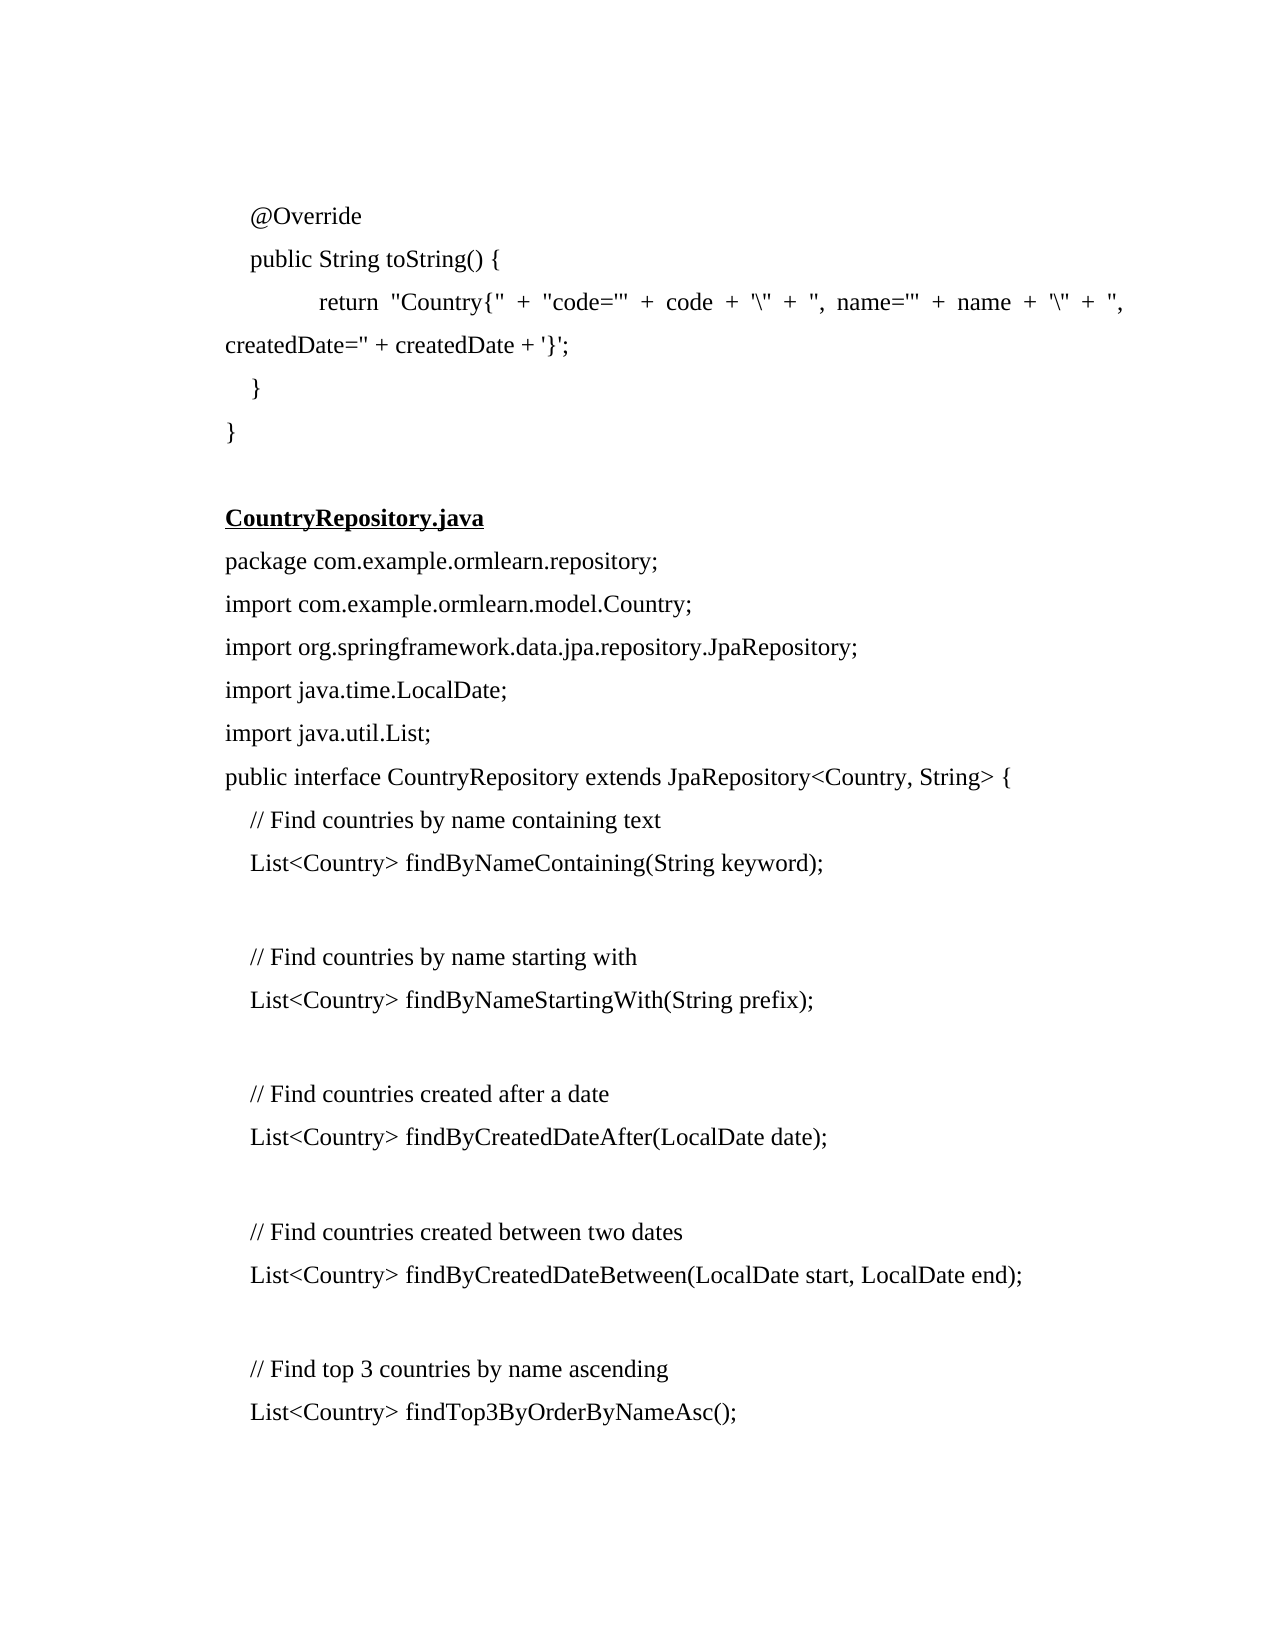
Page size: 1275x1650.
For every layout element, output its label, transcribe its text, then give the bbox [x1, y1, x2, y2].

list } [225, 417, 1125, 445]
list import com.example.ormlearn.model.Country; [225, 589, 1125, 618]
list // Find countries created after a date [225, 1079, 1125, 1108]
list import java.util.List; [225, 718, 1125, 747]
list List<Country> findTop3ByOrderByNameAsc(); [225, 1397, 1125, 1426]
list List<Country> findByCreatedDateAfter(LocalDate date); [225, 1122, 1125, 1151]
list // Find countries created between two dates [225, 1217, 1125, 1245]
list import org.springframework.data.jpa.repository.JpaRepository; [225, 632, 1125, 661]
list @Override [225, 201, 1125, 230]
list } [225, 373, 1125, 402]
list public String toString() { [225, 244, 1125, 273]
list List<Country> findByNameStartingWith(String prefix); [225, 985, 1125, 1014]
list List<Country> findByNameContaining(String keyword); [225, 848, 1125, 877]
list return "Country{" + "code='" + code + '\'' + ", name='" + name + '\'' + ", createdDate=" + createdDate + '}'; [225, 287, 1125, 359]
list List<Country> findByCreatedDateBetween(LocalDate start, LocalDate end); [225, 1260, 1125, 1288]
list CountryRepository.java [225, 503, 1125, 532]
list // Find countries by name containing text [225, 805, 1125, 833]
list public interface CountryRepository extends JpaRepository<Country, String> { [225, 762, 1125, 790]
list // Find top 3 countries by name ascending [225, 1354, 1125, 1383]
list package com.example.ormlearn.repository; [225, 546, 1125, 575]
list // Find countries by name starting with [225, 942, 1125, 971]
list import java.time.LocalDate; [225, 675, 1125, 704]
